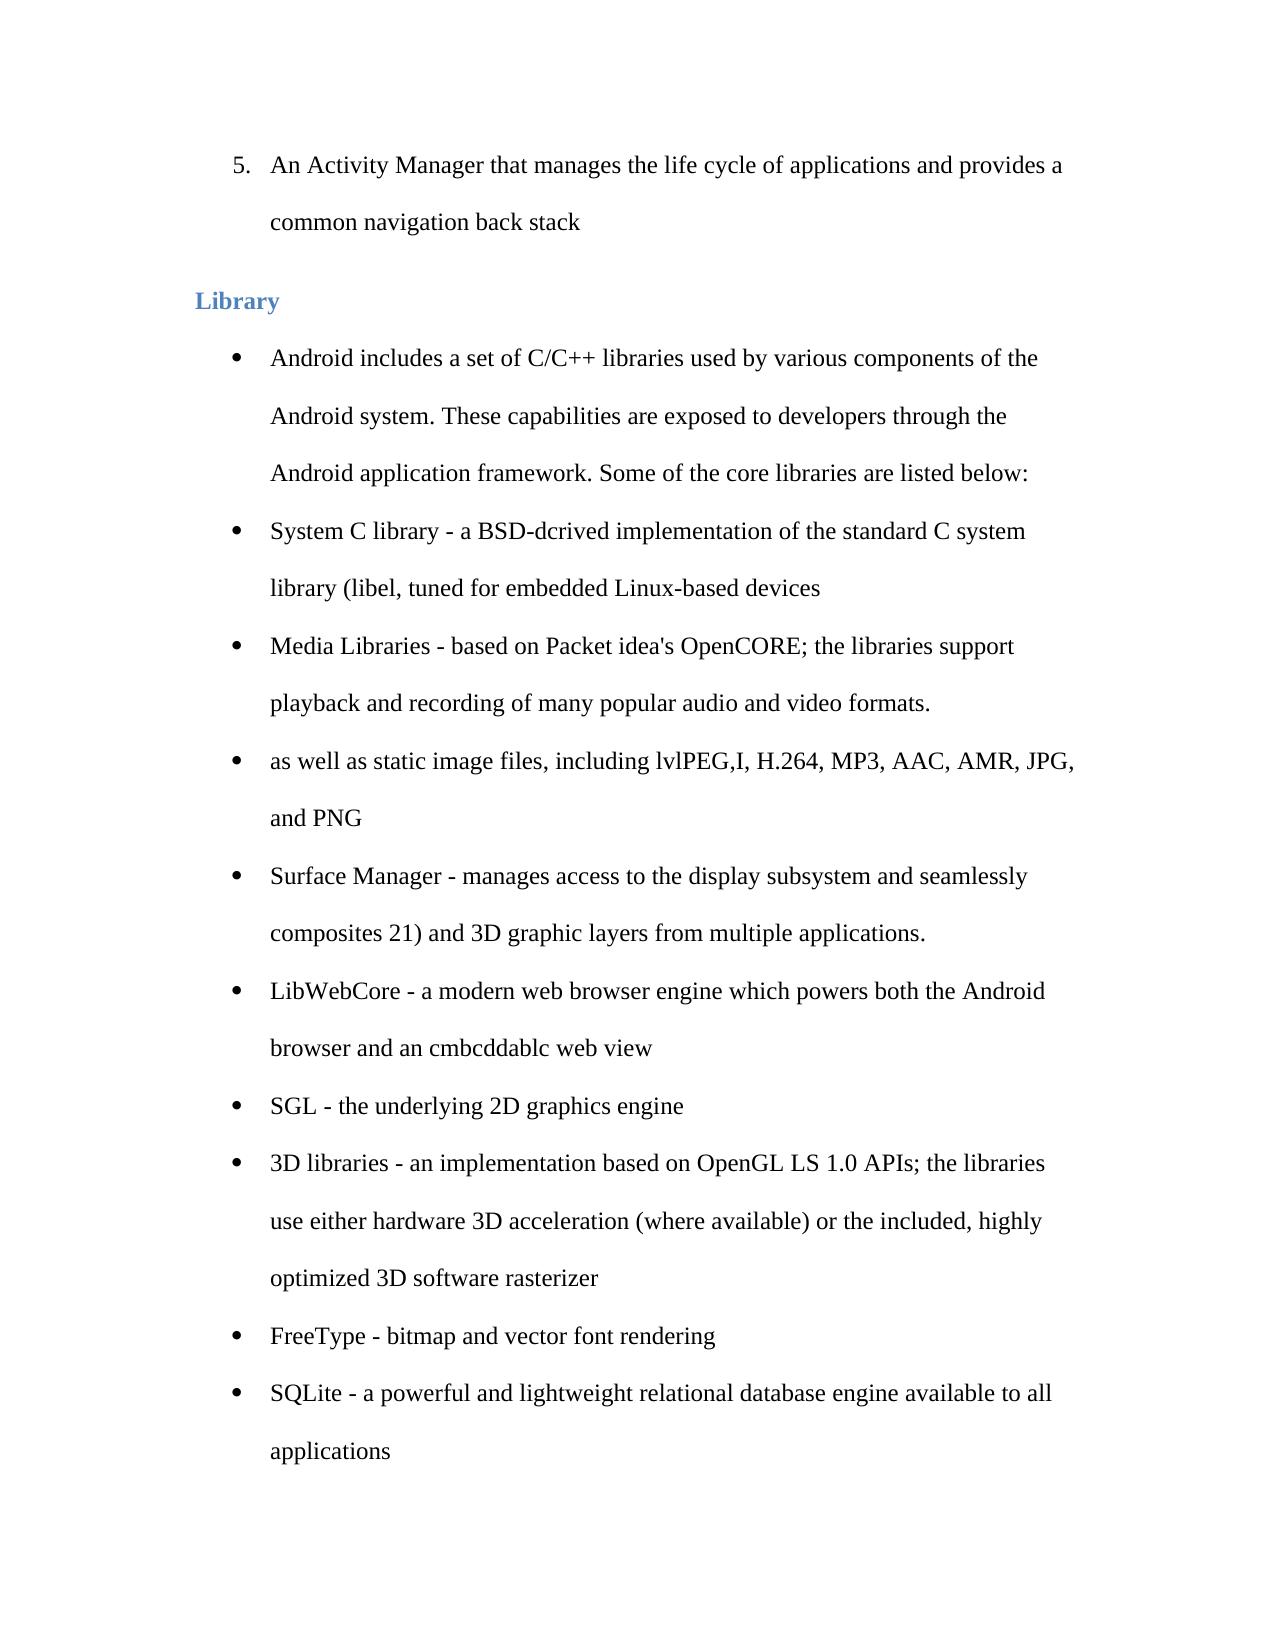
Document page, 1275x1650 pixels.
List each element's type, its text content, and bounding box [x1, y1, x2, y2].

list SGL - the underlying 2D graphics engine [232, 1091, 1080, 1119]
list 3D libraries - an implementation based on OpenGL LS 1.0 APIs; the libraries use either hardware 3D acceleration (where available) or the included, highly optimized 3D software rasterizer [232, 1148, 1080, 1292]
list Media Libraries - based on Packet idea's OpenCORE; the libraries support playback and recording of many popular audio and video formats. [232, 631, 1080, 717]
list An Activity Manager that manages the life cycle of applications and provides a common navigation back stack [232, 150, 1080, 236]
list System C library - a BSD-dcrived implementation of the standard C system library (libel, tuned for embedded Linux-based devices [232, 516, 1080, 602]
list as well as static image files, including lvlPEG,I, H.264, MP3, AAC, AMR, JPG, and PNG [232, 746, 1080, 832]
list SQLite - a powerful and lightweight relational database engine available to all applications [232, 1378, 1080, 1464]
list LibWebCore - a modern web browser engine which powers both the Android browser and an cmbcddablc web view [232, 976, 1080, 1062]
text Library [195, 286, 1080, 314]
list Android includes a set of C/C++ libraries used by various components of the Android system. These capabilities are exposed to developers through the Android application framework. Some of the core libraries are listed below: [232, 343, 1080, 487]
list Surface Manager - manages access to the display subsystem and seamlessly composites 21) and 3D graphic layers from multiple applications. [232, 861, 1080, 947]
list FreeType - bitmap and vector font rendering [232, 1321, 1080, 1349]
